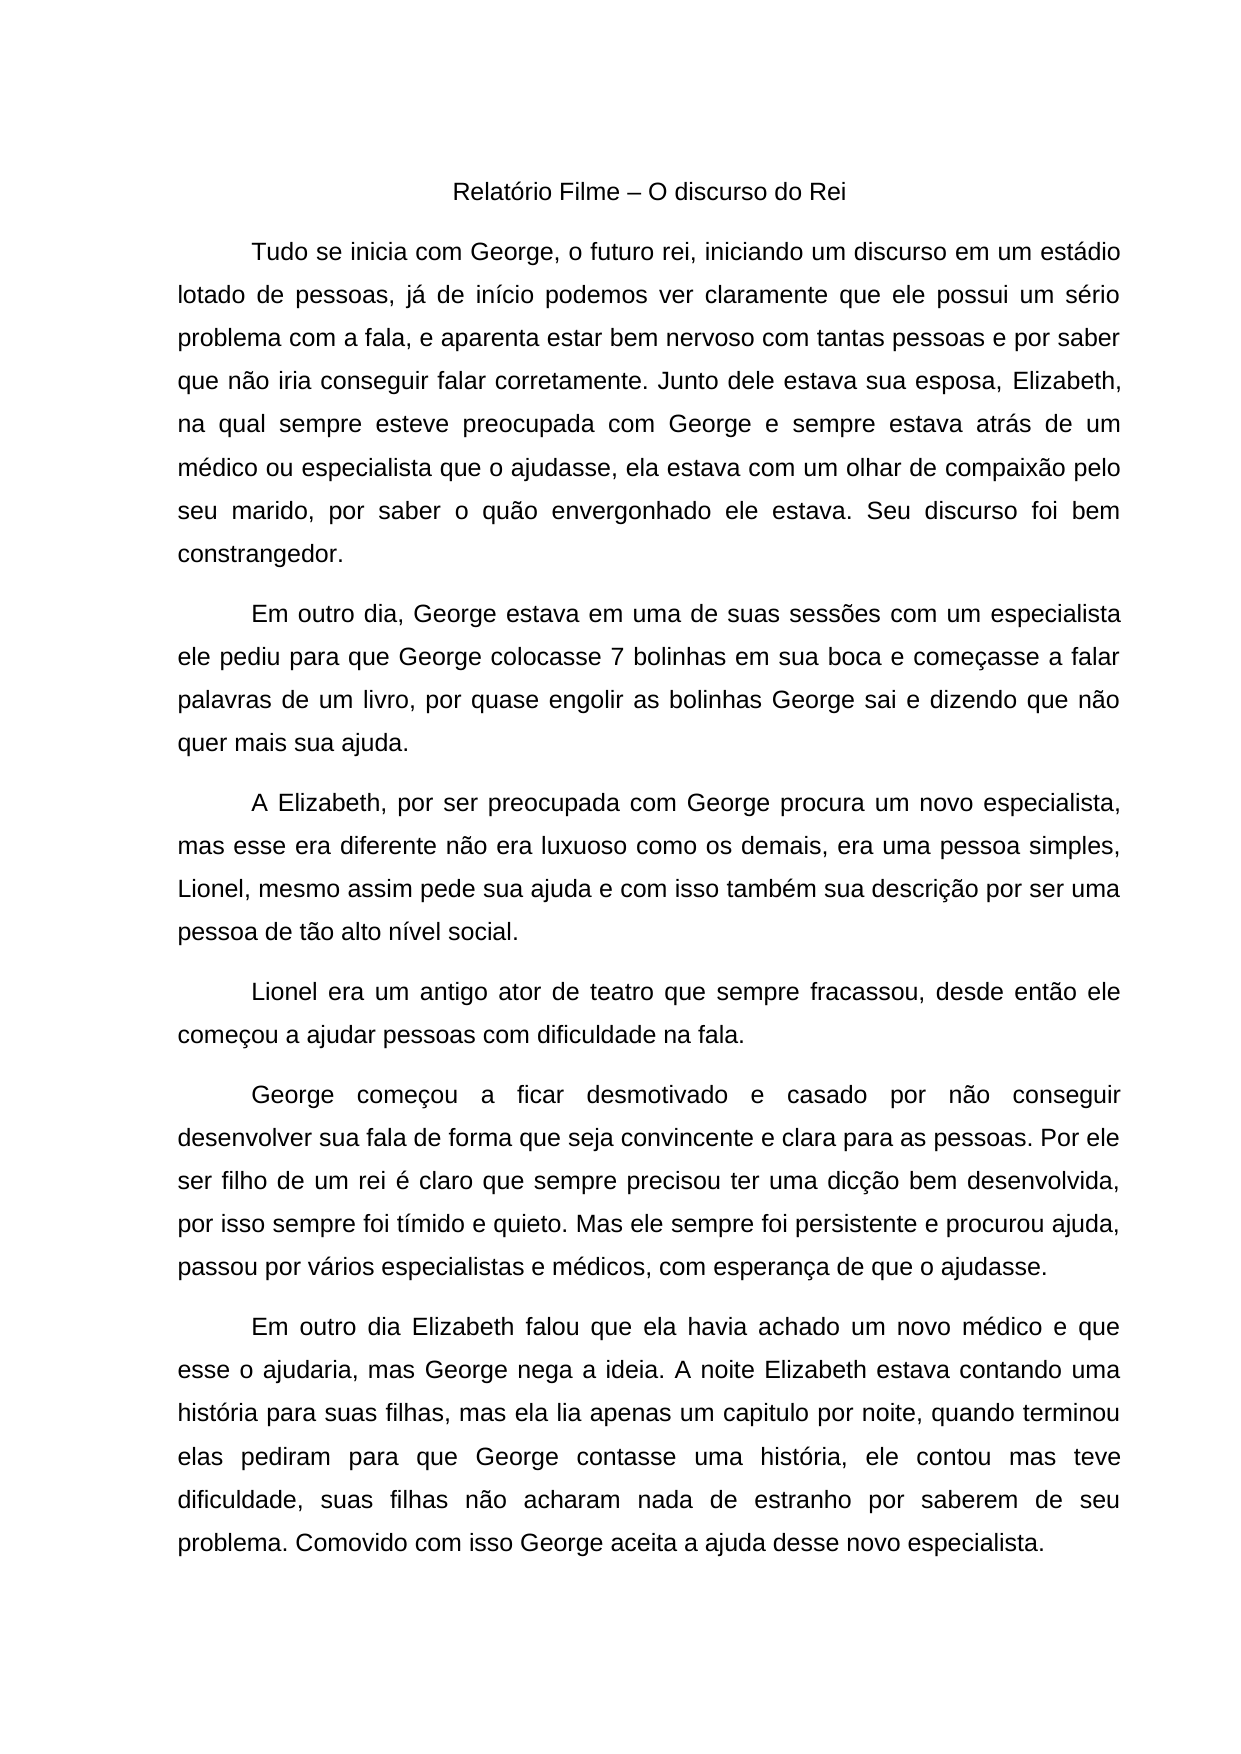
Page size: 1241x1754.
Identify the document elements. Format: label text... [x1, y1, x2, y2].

text A Elizabeth, por ser preocupada com George procura um novo especialista, mas esse era diferente não era luxuoso como os demais, era uma pessoa simples, Lionel, mesmo assim pede sua ajuda e com isso também sua descrição por ser uma pessoa de tão alto nível social. [177, 788, 1122, 946]
text George começou a ficar desmotivado e casado por não conseguir desenvolver sua fala de forma que seja convincente e clara para as pessoas. Por ele ser filho de um rei é claro que sempre precisou ter uma dicção bem desenvolvida, por isso sempre foi tímido e quieto. Mas ele sempre foi persistente e procurou ajuda, passou por vários especialistas e médicos, com esperança de que o ajudasse. [177, 1080, 1122, 1281]
text Em outro dia Elizabeth falou que ela havia achado um novo médico e que esse o ajudaria, mas George nega a ideia. A noite Elizabeth estava contando uma história para suas filhas, mas ela lia apenas um capitulo por noite, quando terminou elas pediram para que George contasse uma história, ele contou mas teve dificuldade, suas filhas não acharam nada de estranho por saberem de seu problema. Comovido com isso George aceita a ajuda desse novo especialista. [177, 1312, 1122, 1557]
text Lionel era um antigo ator de teatro que sempre fracassou, desde então ele começou a ajudar pessoas com dificuldade na fala. [177, 977, 1122, 1049]
text Em outro dia, George estava em uma de suas sessões com um especialista ele pediu para que George colocasse 7 bolinhas em sua boca e começasse a falar palavras de um livro, por quase engolir as bolinhas George sai e dizendo que não quer mais sua ajuda. [177, 599, 1122, 757]
text Relatório Filme – O discurso do Rei [177, 177, 1122, 206]
text Tudo se inicia com George, o futuro rei, iniciando um discurso em um estádio lotado de pessoas, já de início podemos ver claramente que ele possui um sério problema com a fala, e aparenta estar bem nervoso com tantas pessoas e por saber que não iria conseguir falar corretamente. Junto dele estava sua esposa, Elizabeth, na qual sempre esteve preocupada com George e sempre estava atrás de um médico ou especialista que o ajudasse, ela estava com um olhar de compaixão pelo seu marido, por saber o quão envergonhado ele estava. Seu discurso foi bem constrangedor. [177, 237, 1122, 568]
